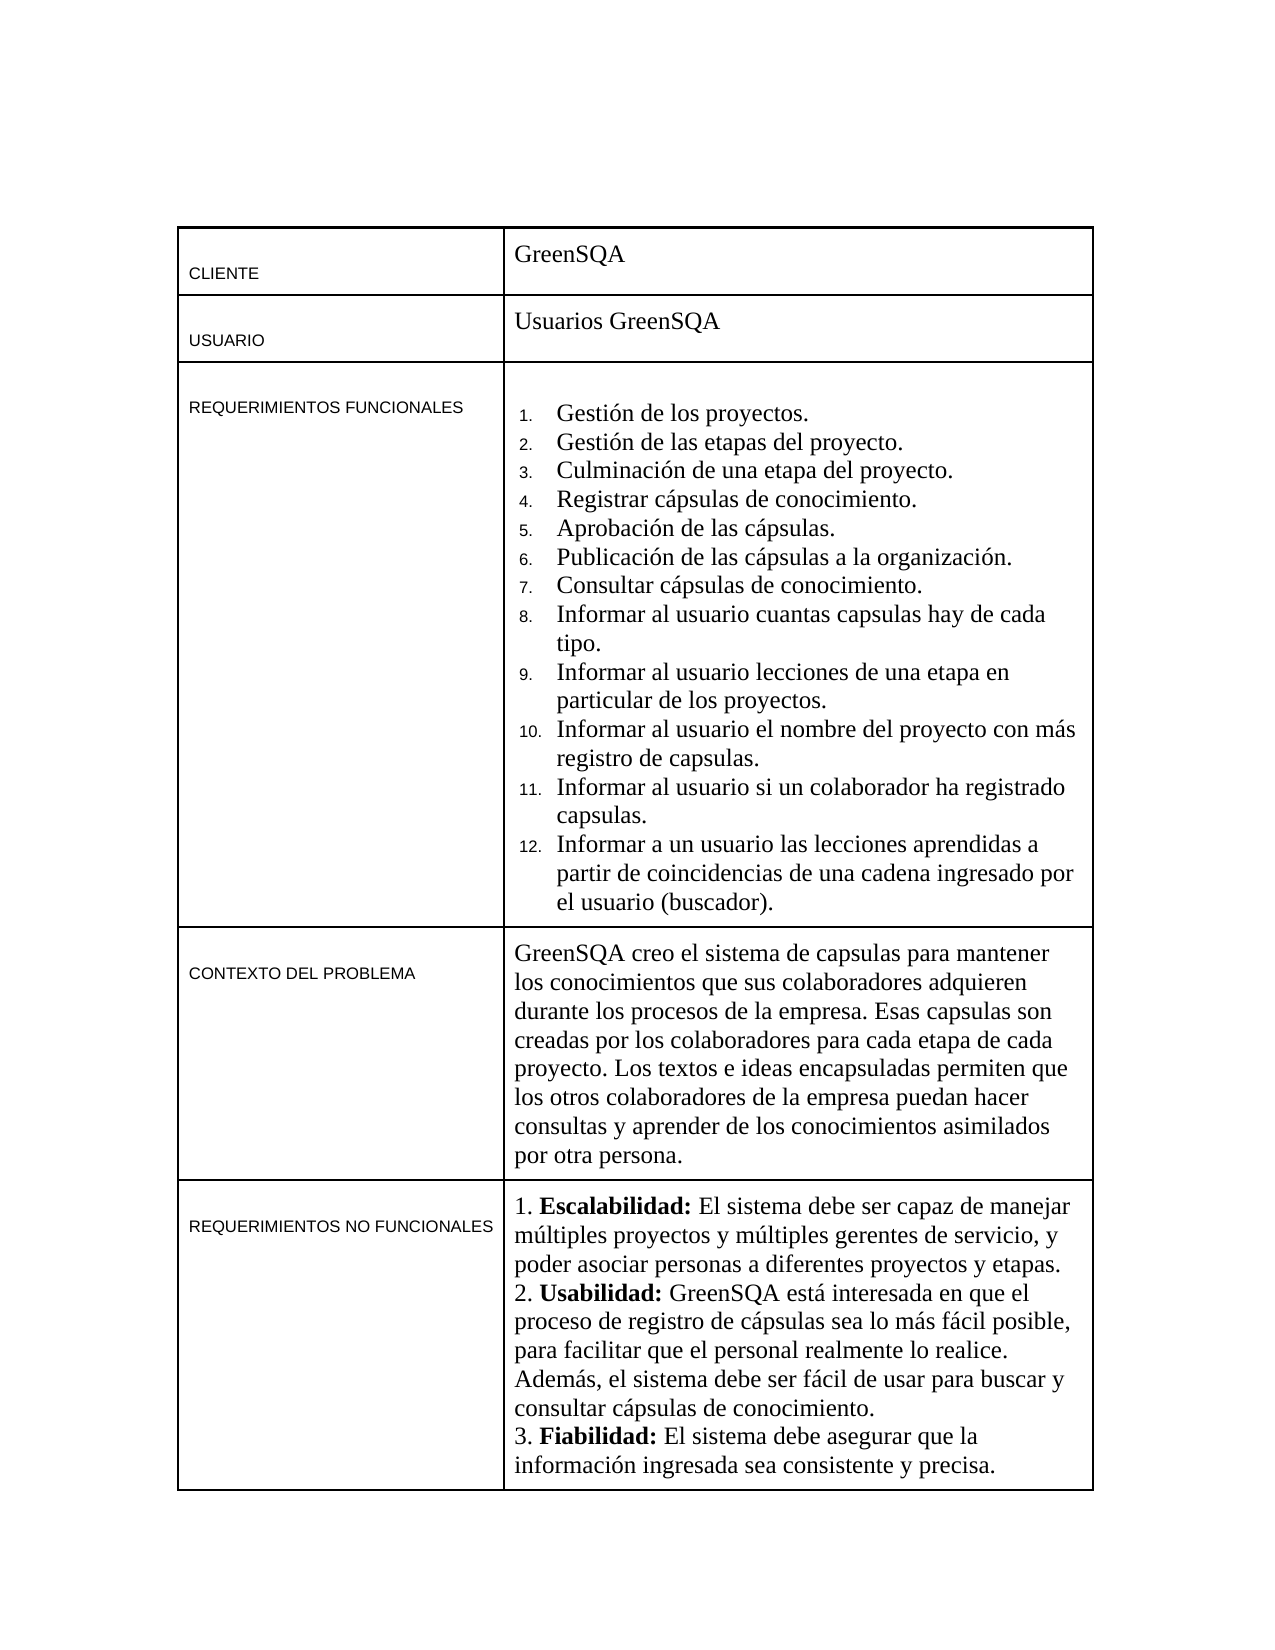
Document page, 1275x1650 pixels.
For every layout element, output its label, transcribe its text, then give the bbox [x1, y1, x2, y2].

table_cell REQUERIMIENTOS FUNCIONALES [179, 363, 503, 926]
table_header CLIENTE [179, 229, 503, 293]
table_cell Usuarios GreenSQA [505, 296, 1092, 361]
table_cell Gestión de los proyectos. Gestión de las etapas del proyecto. Culminación de una etapa del proyecto. Registrar cápsulas de conocimiento. Aprobación de las cápsulas. Publicación de las cápsulas a la organización. Consultar cápsulas de conocimiento. Informar al usuario cuantas capsulas hay de cada tipo. Informar al usuario lecciones de una etapa en particular de los proyectos. Informar al usuario el nombre del proyecto con más registro de capsulas. Informar al usuario si un colaborador ha registrado capsulas. Informar a un usuario las lecciones aprendidas a partir de coincidencias de una cadena ingresado por el usuario (buscador). [505, 363, 1092, 926]
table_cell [505, 1181, 1092, 1489]
table_cell GreenSQA creo el sistema de capsulas para mantener los conocimientos que sus colaboradores adquieren durante los procesos de la empresa. Esas capsulas son creadas por los colaboradores para cada etapa de cada proyecto. Los textos e ideas encapsuladas permiten que los otros colaboradores de la empresa puedan hacer consultas y aprender de los conocimientos asimilados por otra persona. [505, 928, 1092, 1179]
table_header GreenSQA [505, 229, 1092, 293]
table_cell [179, 1181, 503, 1489]
table_cell CONTEXTO DEL PROBLEMA [179, 928, 503, 1179]
table_cell USUARIO [179, 296, 503, 361]
